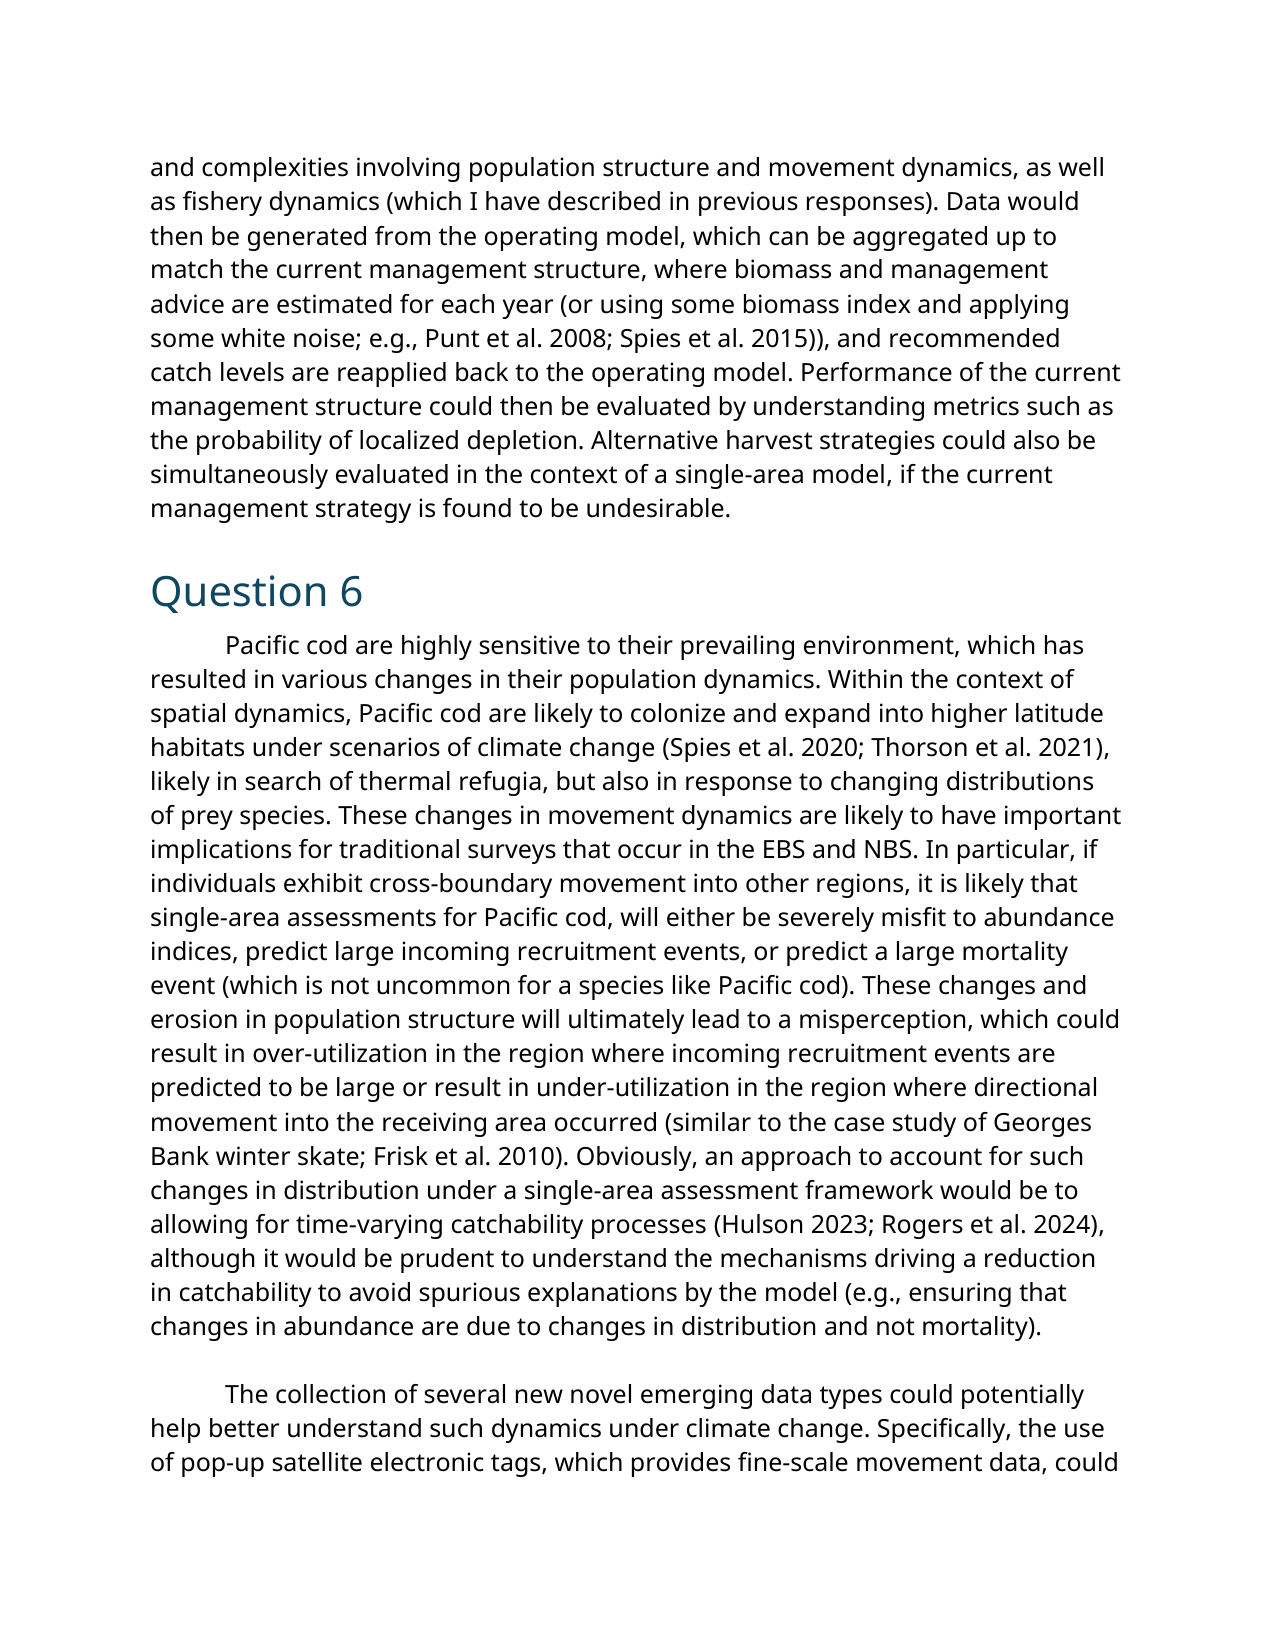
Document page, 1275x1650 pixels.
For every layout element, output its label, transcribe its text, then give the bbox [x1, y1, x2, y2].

subtitle Question 6 [150, 562, 1125, 619]
text Pacific cod are highly sensitive to their prevailing environment, which has resulted in various changes in their population dynamics. Within the context of spatial dynamics, Pacific cod are likely to colonize and expand into higher latitude habitats under scenarios of climate change (Spies et al. 2020; Thorson et al. 2021), likely in search of thermal refugia, but also in response to changing distributions of prey species. These changes in movement dynamics are likely to have important implications for traditional surveys that occur in the EBS and NBS. In particular, if individuals exhibit cross-boundary movement into other regions, it is likely that single-area assessments for Pacific cod, will either be severely misfit to abundance indices, predict large incoming recruitment events, or predict a large mortality event (which is not uncommon for a species like Pacific cod). These changes and erosion in population structure will ultimately lead to a misperception, which could result in over-utilization in the region where incoming recruitment events are predicted to be large or result in under-utilization in the region where directional movement into the receiving area occurred (similar to the case study of Georges Bank winter skate; Frisk et al. 2010). Obviously, an approach to account for such changes in distribution under a single-area assessment framework would be to allowing for time-varying catchability processes (Hulson 2023; Rogers et al. 2024), although it would be prudent to understand the mechanisms driving a reduction in catchability to avoid spurious explanations by the model (e.g., ensuring that changes in abundance are due to changes in distribution and not mortality). [150, 627, 1125, 1343]
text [150, 150, 1125, 525]
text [150, 1377, 1125, 1479]
